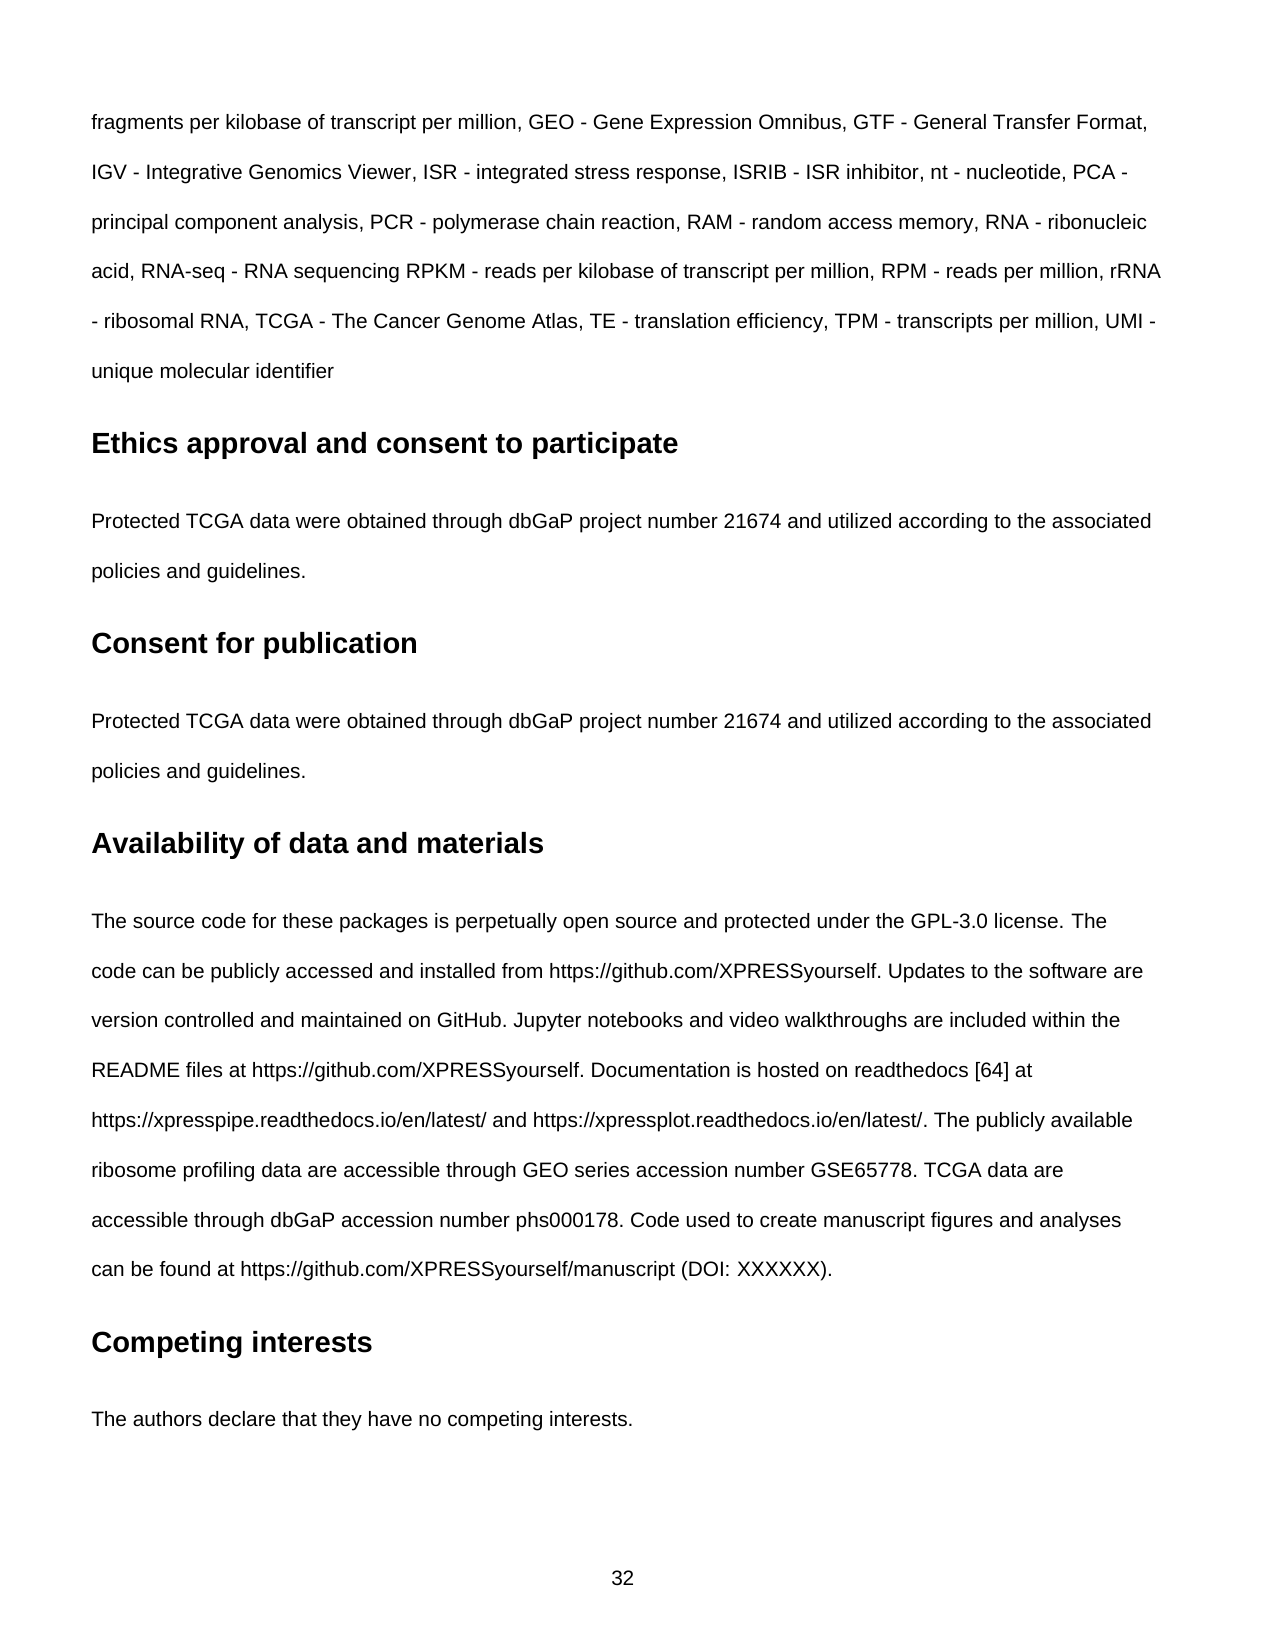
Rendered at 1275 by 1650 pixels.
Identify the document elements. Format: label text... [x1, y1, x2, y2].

text fragments per kilobase of transcript per million, GEO - Gene Expression Omnibus, GTF - General Transfer Format, IGV - Integrative Genomics Viewer, ISR - integrated stress response, ISRIB - ISR inhibitor, nt - nucleotide, PCA - principal component analysis, PCR - polymerase chain reaction, RAM - random access memory, RNA - ribonucleic acid, RNA-seq - RNA sequencing RPKM - reads per kilobase of transcript per million, RPM - reads per million, rRNA [91, 110, 1164, 283]
subtitle Availability of data and materials [91, 826, 1202, 859]
subtitle Competing interests [91, 1324, 1202, 1358]
subtitle Ethics approval and consent to participate [91, 426, 1202, 460]
text - ribosomal RNA, TCGA - The Cancer Genome Atlas, TE - translation efficiency, TPM - transcripts per million, UMI - unique molecular identifier [91, 309, 1159, 383]
text Protected TCGA data were obtained through dbGaP project number 21674 and utilized according to the associated policies and guidelines. [91, 709, 1155, 782]
subtitle Consent for publication [91, 626, 1202, 660]
text The authors declare that they have no competing interests. [91, 1407, 1202, 1431]
text The source code for these packages is perpetually open source and protected under the GPL-3.0 license. The code can be publicly accessed and installed from https://github.com/XPRESSyourself. Updates to the software are version controlled and maintained on GitHub. Jupyter notebooks and video walkthroughs are included within the README files at https://github.com/XPRESSyourself. Documentation is hosted on readthedocs [64] at https://xpresspipe.readthedocs.io/en/latest/ and https://xpressplot.readthedocs.io/en/latest/. The publicly available ribosome profiling data are accessible through GEO series accession number GSE65778. TCGA data are accessible through dbGaP accession number phs000178. Code used to create manuscript figures and analyses can be found at https://github.com/XPRESSyourself/manuscript (DOI: XXXXXX). [91, 909, 1153, 1281]
text Protected TCGA data were obtained through dbGaP project number 21674 and utilized according to the associated policies and guidelines. [91, 509, 1155, 583]
